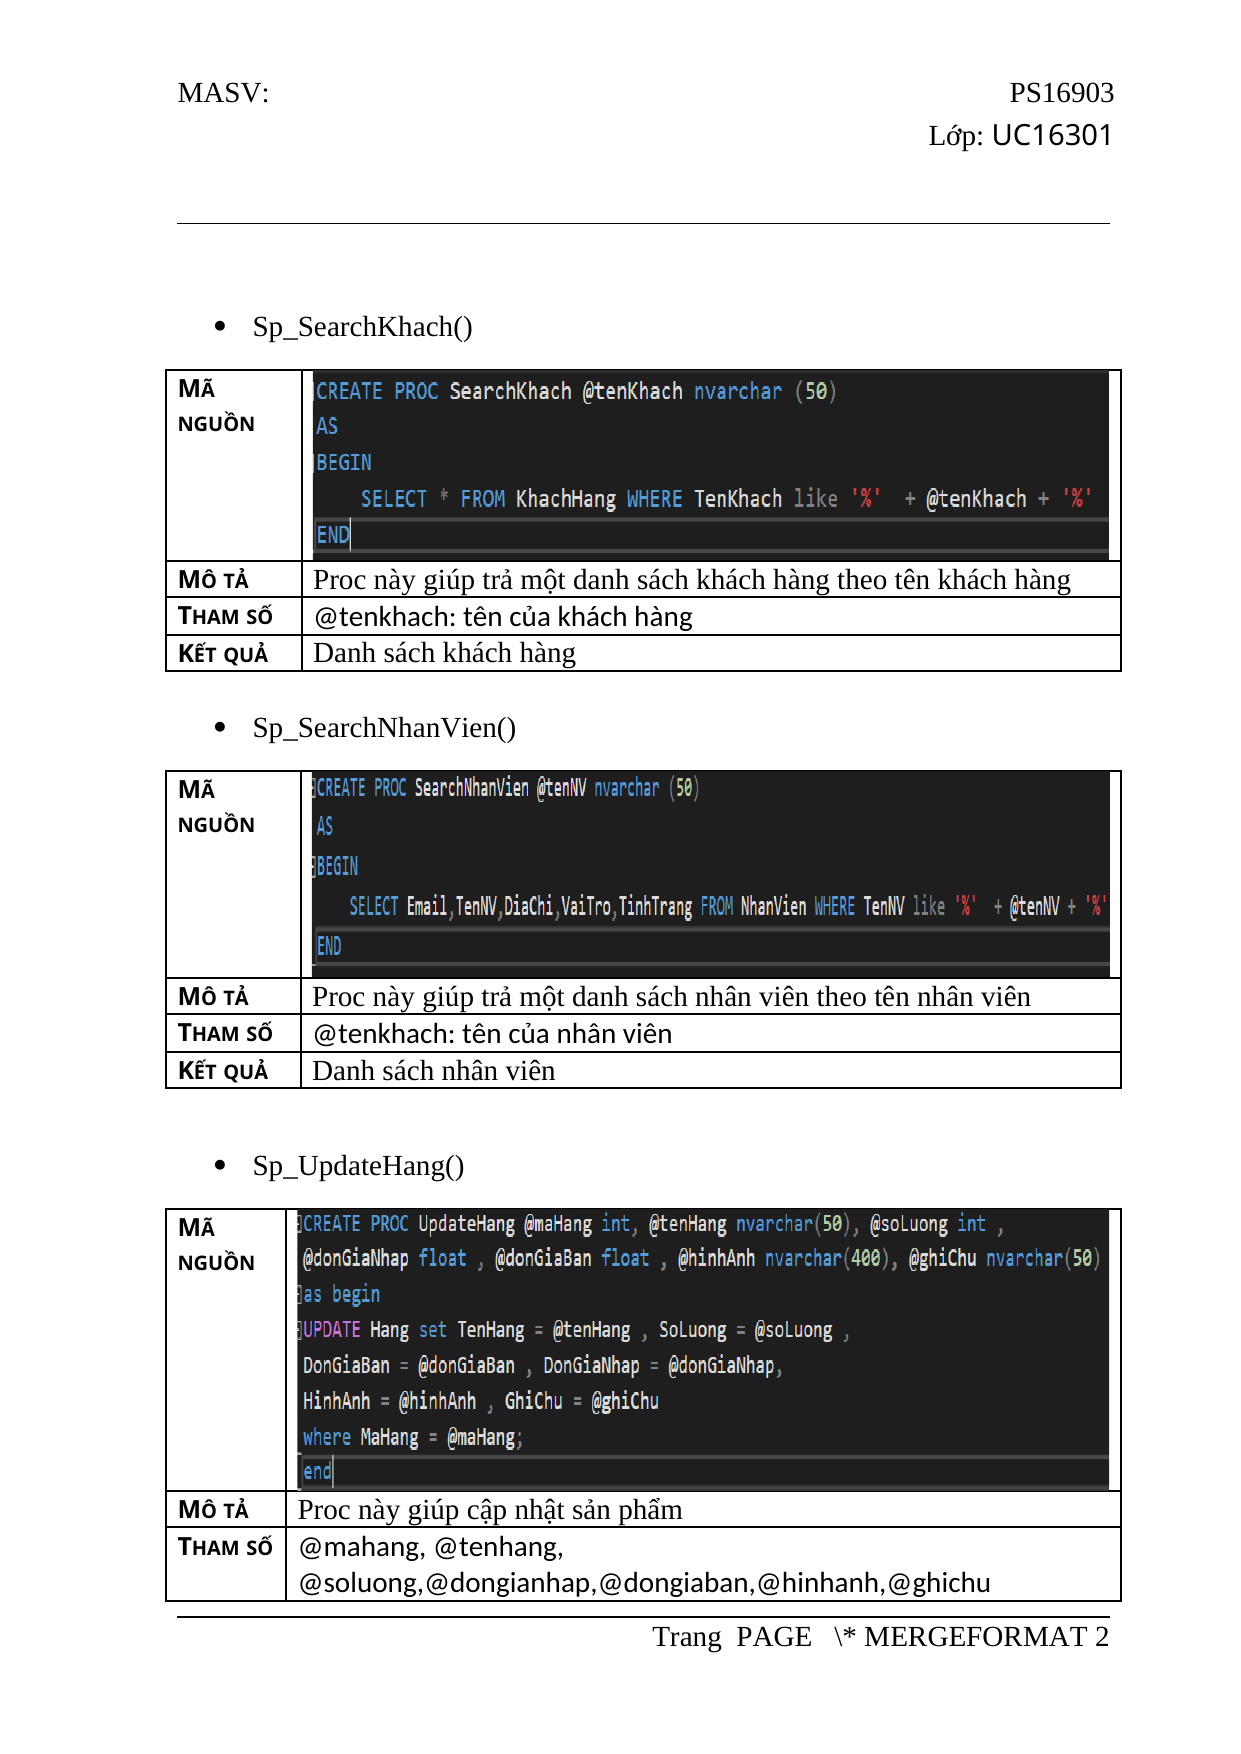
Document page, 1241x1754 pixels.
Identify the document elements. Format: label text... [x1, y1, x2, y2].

table_cell Proc này giúp trả một danh sách khách hàng theo tên khách hàng [303, 562, 1120, 596]
table_cell Mô tả [167, 562, 301, 596]
list Sp_SearchNhanVien() [215, 710, 1110, 744]
table_header [287, 1210, 297, 1490]
table_cell @tenkhach: tên của khách hàng [303, 598, 1120, 633]
picture [312, 370, 1109, 560]
table_cell Kết quả [167, 636, 301, 670]
table_header [302, 772, 311, 977]
table_cell @tenkhach: tên của nhân viên [302, 1015, 1120, 1051]
table_cell Proc này giúp trả một danh sách nhân viên theo tên nhân viên [302, 979, 1120, 1013]
table_header Mã nguồn [167, 371, 301, 560]
picture [311, 771, 1110, 977]
table_header [303, 371, 312, 560]
picture [297, 1209, 1110, 1491]
table_header Mã nguồn [167, 772, 300, 977]
list Sp_SearchKhach() [215, 309, 1110, 343]
table_header [1110, 772, 1120, 977]
list Sp_UpdateHang() [215, 1148, 1110, 1182]
table_cell Mô tả [167, 979, 300, 1013]
table_cell Tham số [167, 598, 301, 633]
table_cell Tham số [167, 1528, 285, 1599]
table_cell Kết quả [167, 1053, 300, 1087]
table_header [1109, 371, 1120, 560]
table_cell Mô tả [167, 1492, 285, 1526]
table_header [1110, 1210, 1120, 1490]
table_cell Danh sách nhân viên [302, 1053, 1120, 1087]
table_cell Danh sách khách hàng [303, 636, 1120, 670]
table_header Mã nguồn [167, 1210, 285, 1490]
table_cell @mahang, @tenhang, @soluong,@dongianhap,@dongiaban,@hinhanh,@ghichu [287, 1528, 1120, 1599]
table_cell Tham số [167, 1015, 300, 1051]
table_cell Proc này giúp cập nhật sản phẩm [287, 1492, 1120, 1526]
